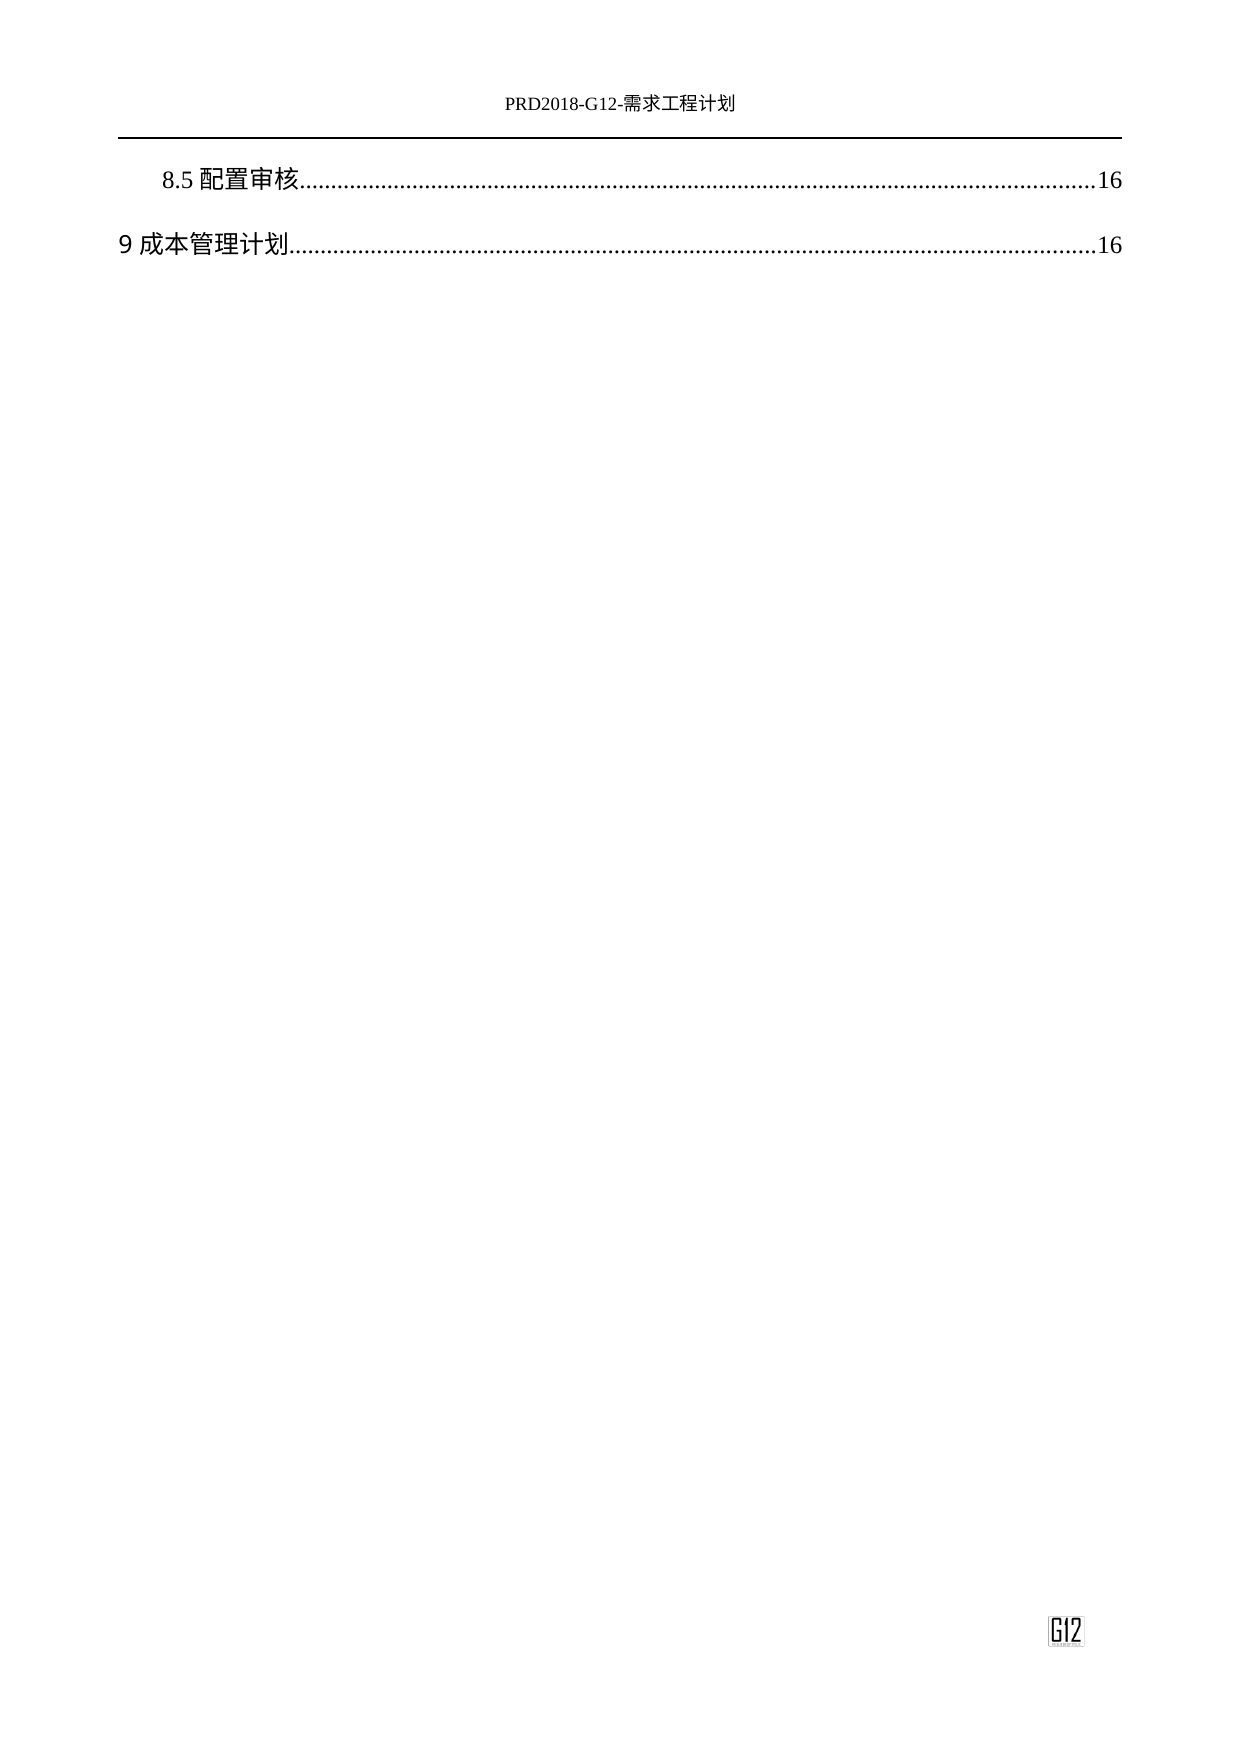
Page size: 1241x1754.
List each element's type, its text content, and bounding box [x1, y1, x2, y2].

picture [1047, 1613, 1085, 1651]
text 9 成本管理计划 16 [118, 210, 1122, 275]
text 8.5 配置审核 16 [162, 145, 1122, 210]
